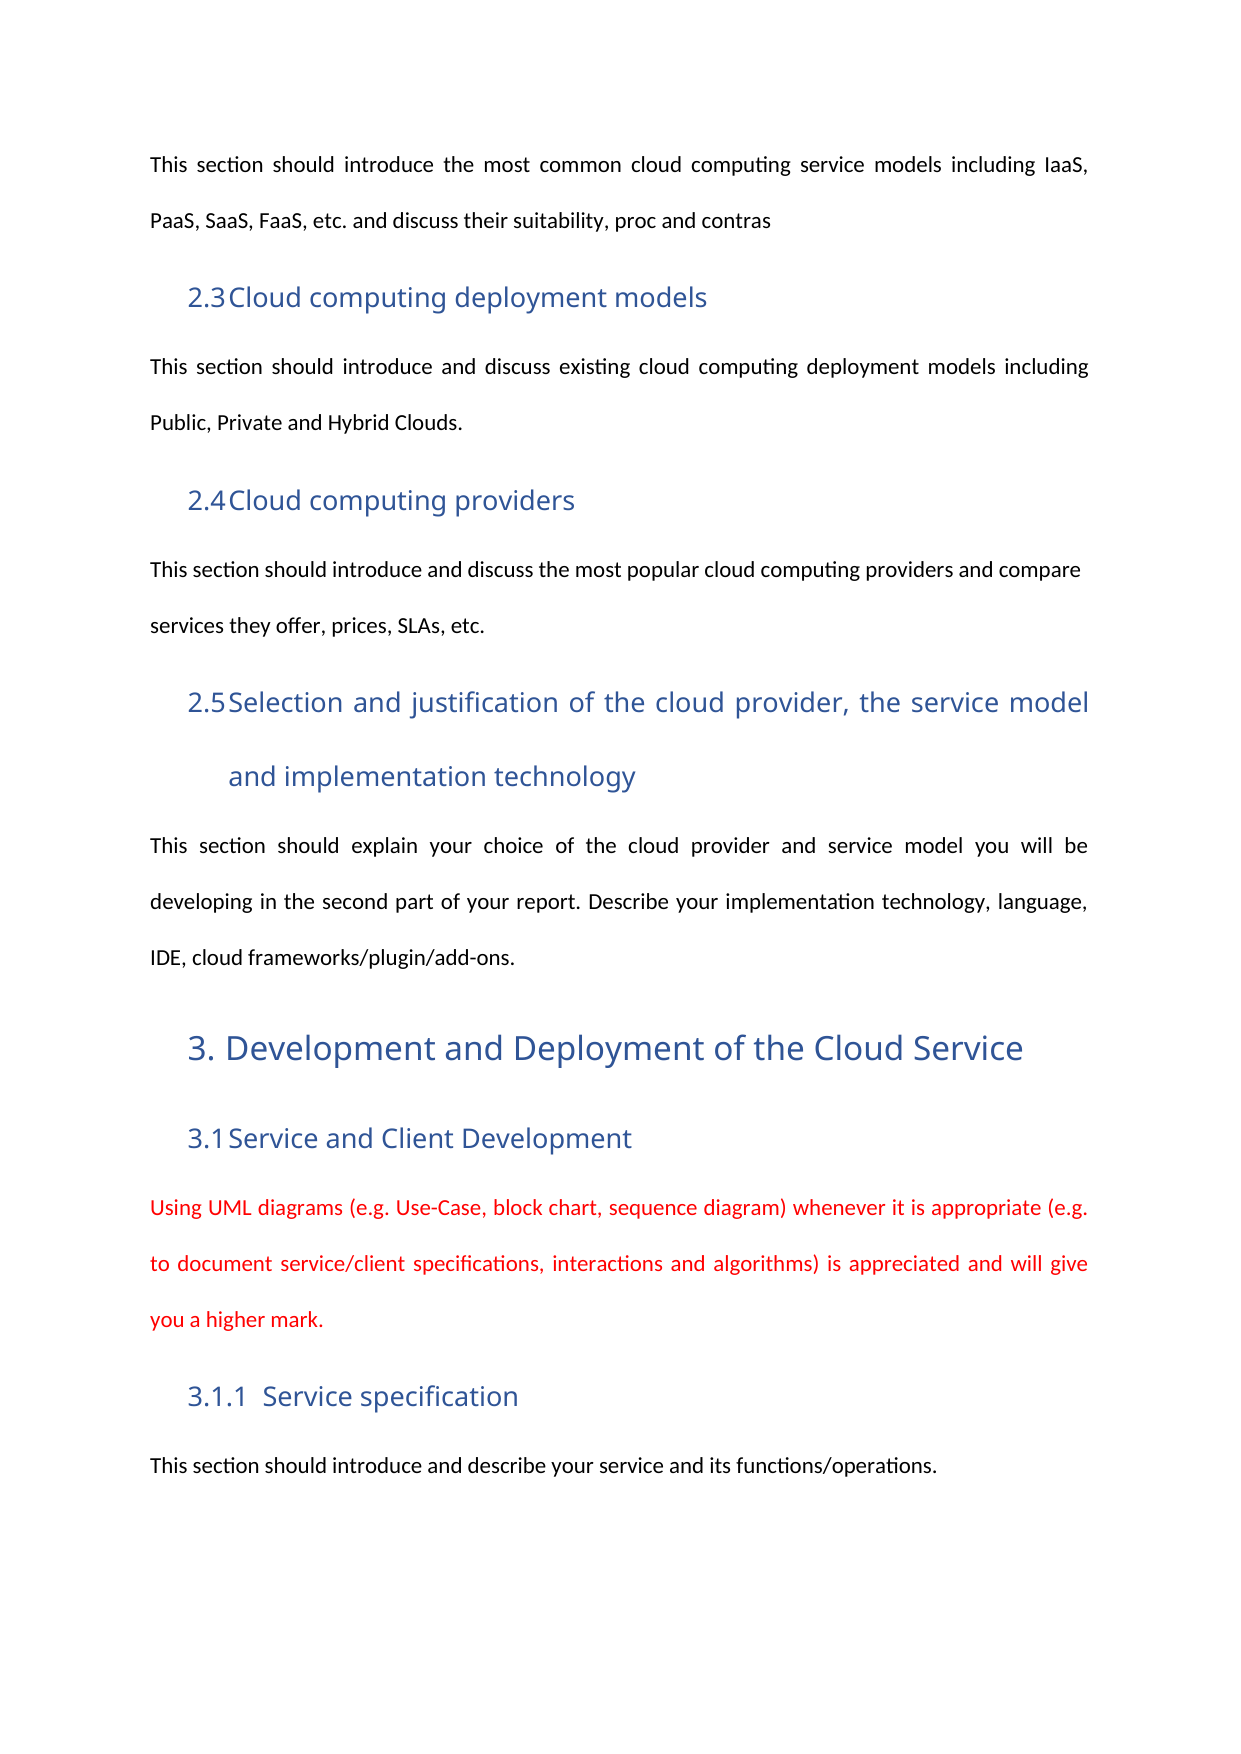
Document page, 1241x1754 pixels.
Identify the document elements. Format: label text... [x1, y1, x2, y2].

text Using UML diagrams (e.g. Use-Case, block chart, sequence diagram) whenever it is appropriate (e.g. to document service/client specifications, interactions and algorithms) is appreciated and will give you a higher mark. [150, 1193, 1090, 1333]
subtitle Cloud computing deployment models [187, 279, 1090, 316]
text This section should explain your choice of the cloud provider and service model you will be developing in the second part of your report. Describe your implementation technology, language, IDE, cloud frameworks/plugin/add-ons. [150, 831, 1090, 971]
subtitle Service and Client Development [187, 1119, 1090, 1156]
subtitle Service specification [187, 1378, 1090, 1415]
text This section should introduce and describe your service and its functions/operations. [150, 1452, 1090, 1480]
text This section should introduce the most common cloud computing service models including IaaS, PaaS, SaaS, FaaS, etc. and discuss their suitability, proc and contras [150, 150, 1090, 234]
subtitle Selection and justification of the cloud provider, the service model and implementation technology [187, 684, 1090, 794]
subtitle Cloud computing providers [187, 481, 1090, 518]
text This section should introduce and discuss existing cloud computing deployment models including Public, Private and Hybrid Clouds. [150, 352, 1090, 437]
subtitle Development and Deployment of the Cloud Service [187, 1024, 1090, 1070]
text This section should introduce and discuss the most popular cloud computing providers and compare services they offer, prices, SLAs, etc. [150, 555, 1090, 639]
